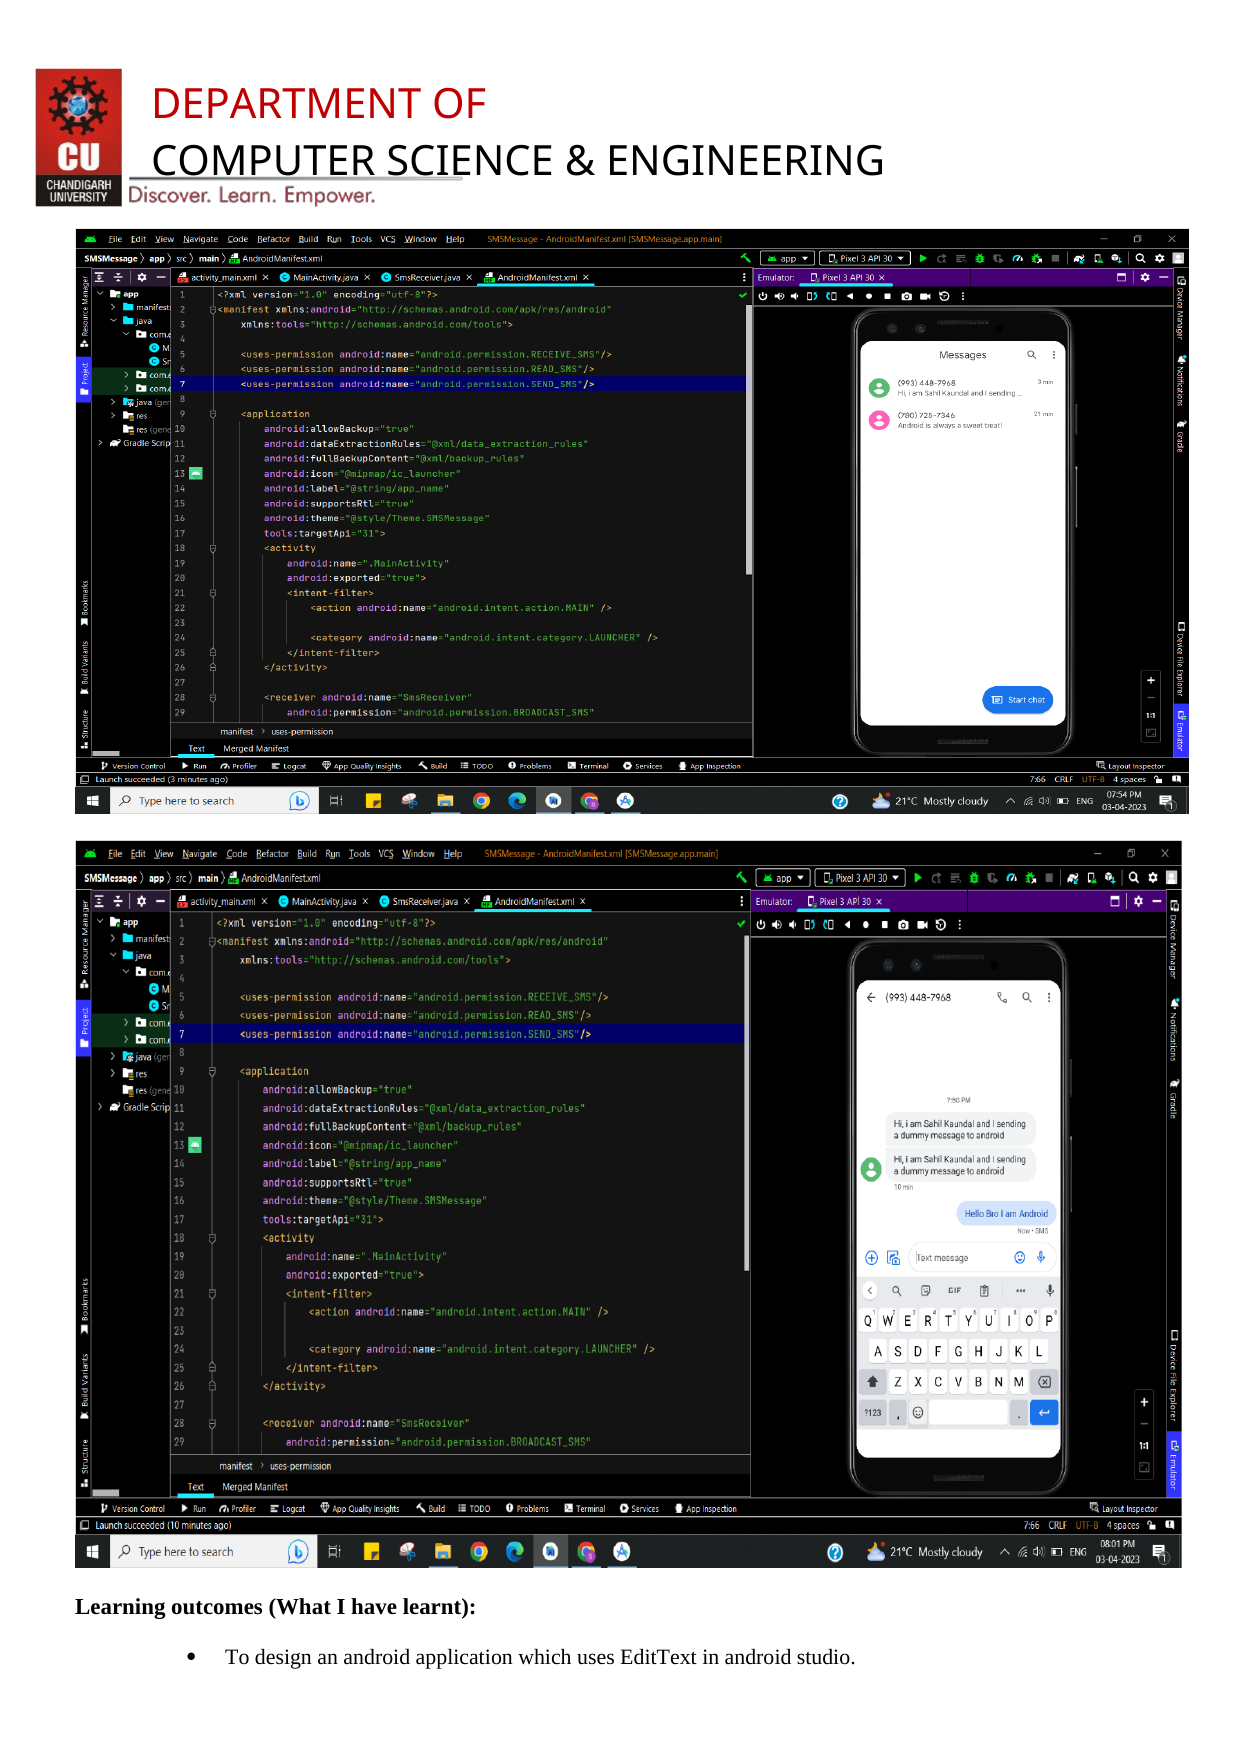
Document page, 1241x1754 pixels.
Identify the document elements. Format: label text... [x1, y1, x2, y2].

list To design an android application which uses EditText in android studio. [187, 1644, 1165, 1669]
picture [75, 840, 1182, 1568]
picture [75, 228, 1189, 814]
text Learning outcomes (What I have learnt): [75, 1593, 1165, 1619]
picture [35, 68, 494, 207]
